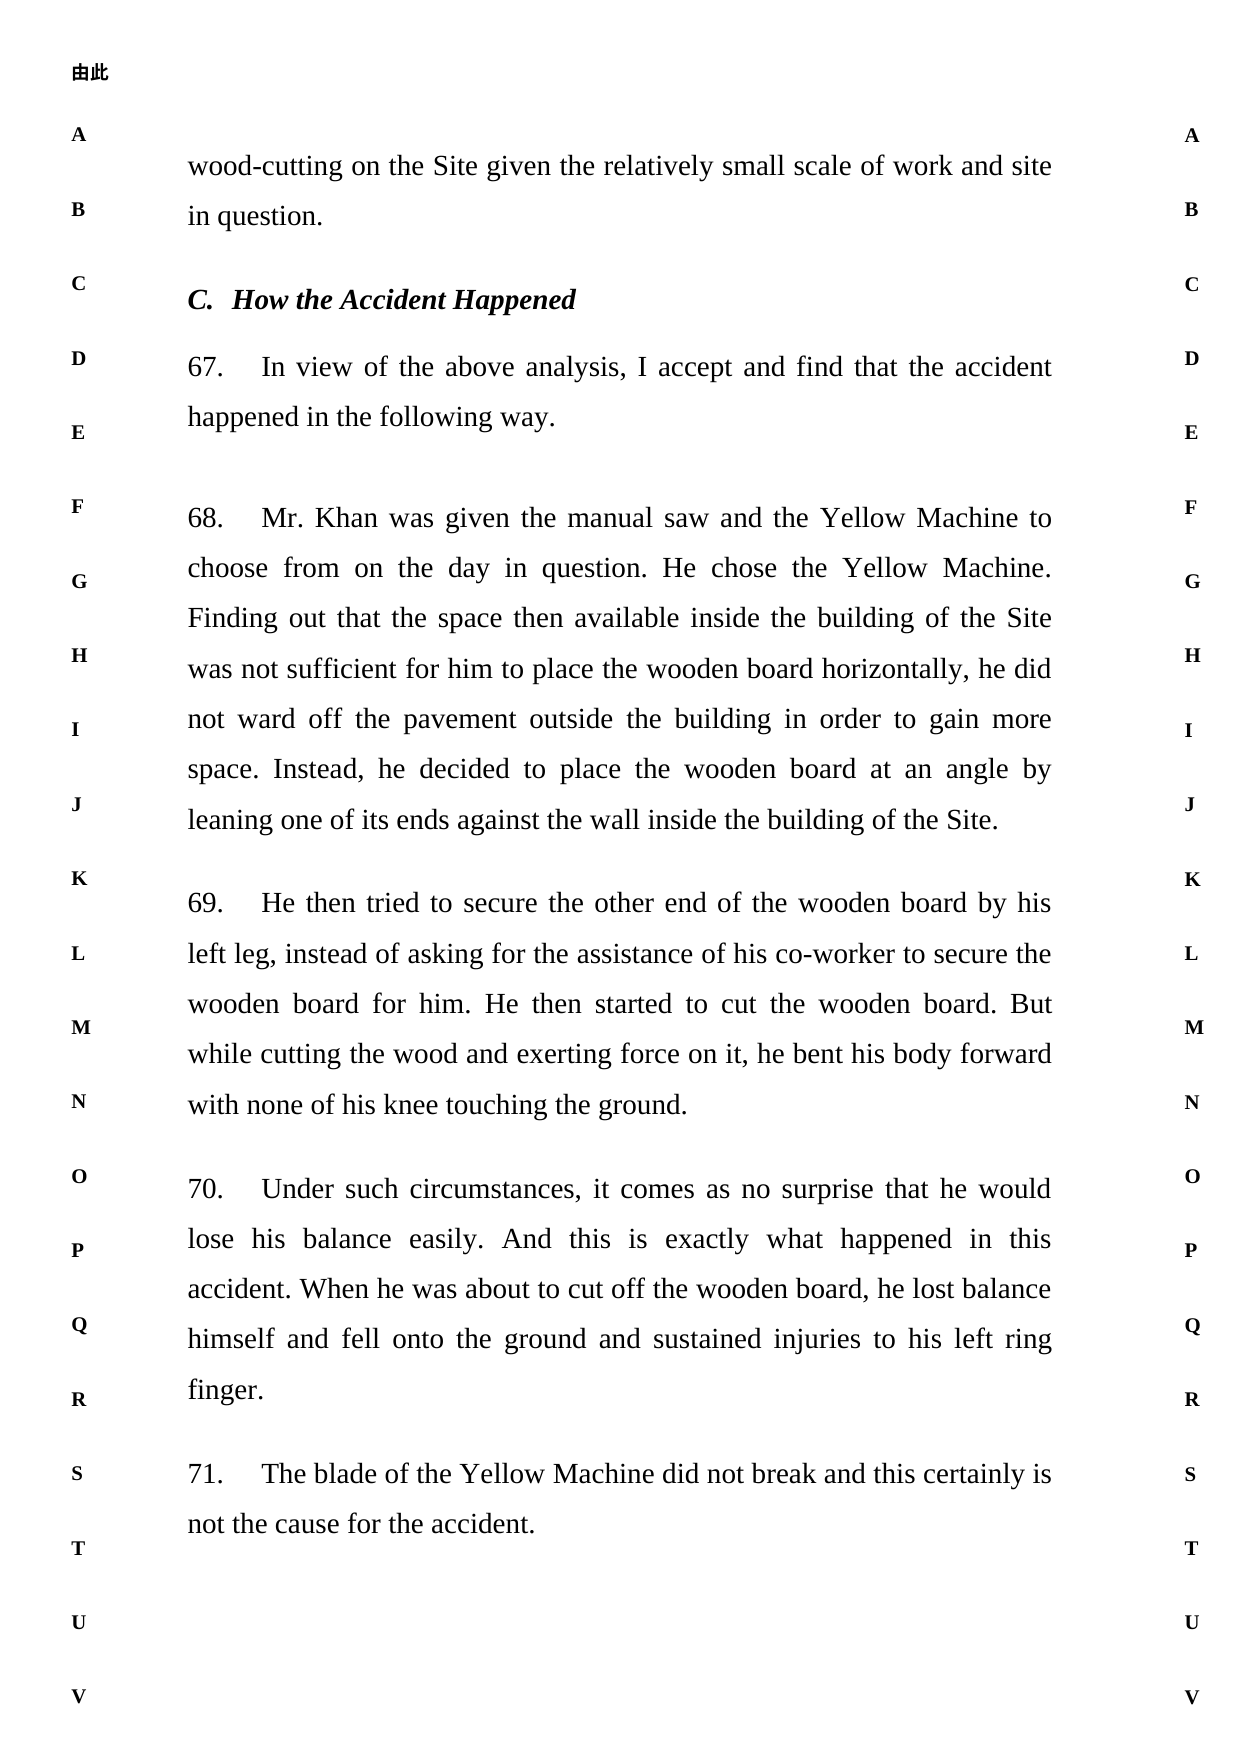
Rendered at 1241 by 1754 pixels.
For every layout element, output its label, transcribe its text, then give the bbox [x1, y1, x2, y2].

list The blade of the Yellow Machine did not break and this certainly is not the cause for the accident. [187, 1456, 1053, 1540]
list Under such circumstances, it comes as no surprise that he would lose his balance easily. And this is exactly what happened in this accident. When he was about to cut off the wooden board, he lost balance himself and fell onto the ground and sustained injuries to his left ring finger. [187, 1171, 1053, 1406]
list Mr. Khan was given the manual saw and the Yellow Machine to choose from on the day in question. He chose the Yellow Machine. Finding out that the space then available inside the building of the Site was not sufficient for him to place the wooden board horizontally, he did not ward off the pavement outside the building in order to gain more space. Instead, he decided to place the wooden board at an angle by leaning one of its ends against the wall inside the building of the Site. [187, 500, 1053, 835]
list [187, 148, 1053, 232]
list In view of the above analysis, I accept and find that the accident happened in the following way. [187, 349, 1053, 433]
list How the Accident Happened [187, 282, 1053, 315]
list He then tried to secure the other end of the wooden board by his left leg, instead of asking for the assistance of his co-worker to secure the wooden board for him. He then started to cut the wooden board. But while cutting the wood and exerting force on it, he bent his body forward with none of his knee touching the ground. [187, 886, 1053, 1120]
